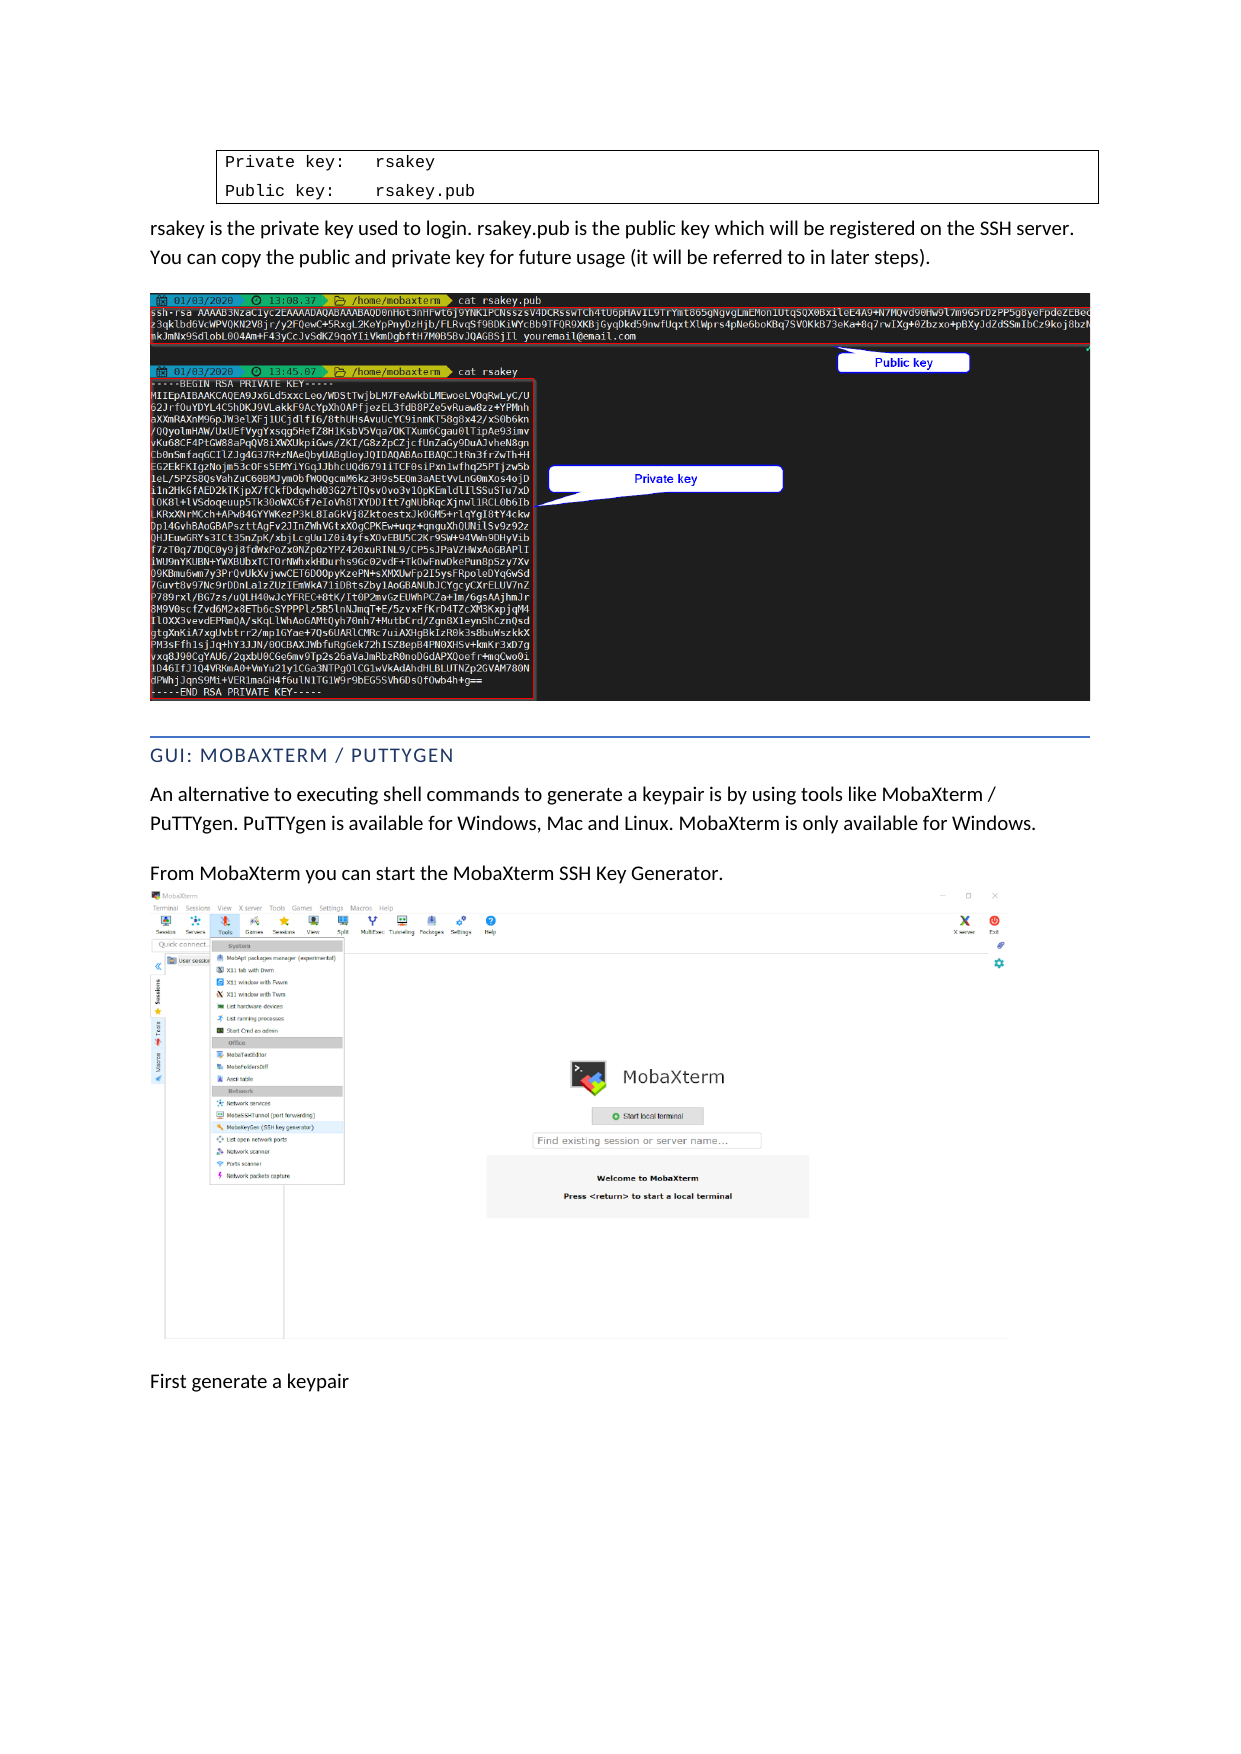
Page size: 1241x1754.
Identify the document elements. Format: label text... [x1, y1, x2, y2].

text An alternative to executing shell commands to generate a keypair is by using tools like MobaXterm / PuTTYgen. PuTTYgen is available for Windows, Mac and Linux. MobaXterm is only available for Windows. [150, 781, 1090, 836]
subtitle GUI: MobaXterm / PuTTYgen [150, 738, 1090, 767]
text Public key: rsakey.pub [217, 179, 1098, 203]
text Private key: rsakey [217, 151, 1098, 172]
text First generate a keypair [150, 1368, 1090, 1394]
picture [150, 293, 1091, 701]
text rsakey is the private key used to login. rsakey.pub is the public key which will be registered on the SSH server. You can copy the public and private key for future usage (it will be referred to in later steps). [150, 215, 1090, 269]
picture [150, 889, 1009, 1339]
